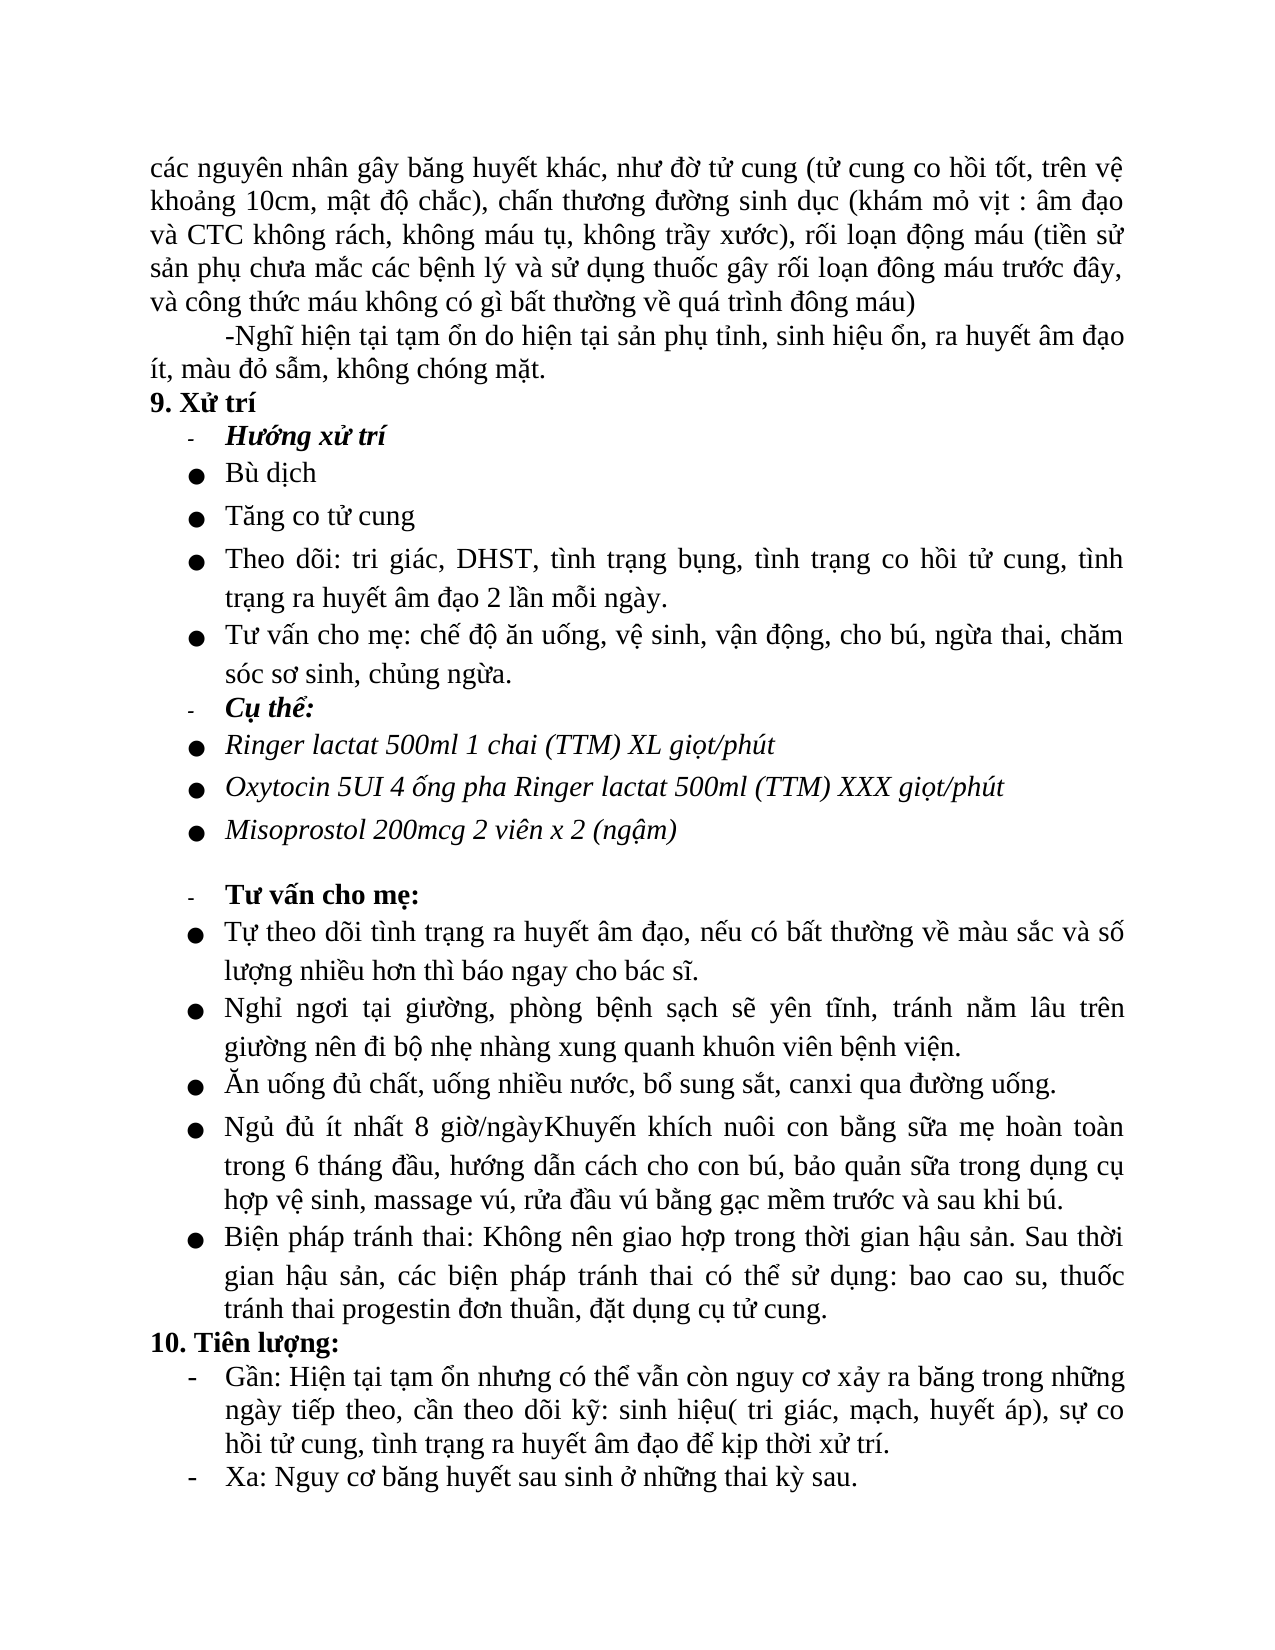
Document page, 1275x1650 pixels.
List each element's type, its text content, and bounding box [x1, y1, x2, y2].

list Cụ thể: [187, 690, 1125, 723]
list Nghỉ ngơi tại giường, phòng bệnh sạch sẽ yên tĩnh, tránh nằm lâu trên giường nên đi bộ nhẹ nhàng xung quanh khuôn viên bệnh viện. [186, 987, 1125, 1063]
list Ăn uống đủ chất, uống nhiều nước, bổ sung sắt, canxi qua đường uống. [186, 1063, 1125, 1106]
list Ringer lactat 500ml 1 chai (TTM) XL giọt/phút [187, 723, 1125, 766]
list Tự theo dõi tình trạng ra huyết âm đạo, nếu có bất thường về màu sắc và số lượng nhiều hơn thì báo ngay cho bác sĩ. [186, 910, 1125, 987]
list Oxytocin 5UI 4 ống pha Ringer lactat 500ml (TTM) XXX giọt/phút [187, 766, 1125, 809]
list Tăng co tử cung [187, 494, 1125, 537]
list Tư vấn cho mẹ: [187, 877, 1125, 910]
list Gần: Hiện tại tạm ổn nhưng có thể vẫn còn nguy cơ xảy ra băng trong những ngày tiếp theo, cần theo dõi kỹ: sinh hiệu( tri giác, mạch, huyết áp), sự co hồi tử cung, tình trạng ra huyết âm đạo để kịp thời xử trí. [187, 1359, 1125, 1459]
list Misoprostol 200mcg 2 viên x 2 (ngậm) [187, 809, 1125, 851]
list Theo dõi: tri giác, DHST, tình trạng bụng, tình trạng co hồi tử cung, tình trạng ra huyết âm đạo 2 lần mỗi ngày. [187, 537, 1125, 613]
text 9. Xử trí [150, 385, 1125, 418]
list Bù dịch [187, 452, 1125, 494]
list Ngủ đủ ít nhất 8 giờ/ngàyKhuyến khích nuôi con bằng sữa mẹ hoàn toàn trong 6 tháng đầu, hướng dẫn cách cho con bú, bảo quản sữa trong dụng cụ hợp vệ sinh, massage vú, rửa đầu vú bằng gạc mềm trước và sau khi bú. [186, 1106, 1125, 1215]
text 10. Tiên lượng: [150, 1325, 1125, 1359]
text -Nghĩ hiện tại tạm ổn do hiện tại sản phụ tỉnh, sinh hiệu ổn, ra huyết âm đạo ít, màu đỏ sẫm, không chóng mặt. [150, 318, 1125, 385]
list Biện pháp tránh thai: Không nên giao hợp trong thời gian hậu sản. Sau thời gian hậu sản, các biện pháp tránh thai có thể sử dụng: bao cao su, thuốc tránh thai progestin đơn thuần, đặt dụng cụ tử cung. [186, 1215, 1125, 1325]
list Hướng xử trí [187, 418, 1125, 452]
list Xa: Nguy cơ băng huyết sau sinh ở những thai kỳ sau. [187, 1459, 1125, 1493]
list Tư vấn cho mẹ: chế độ ăn uống, vệ sinh, vận động, cho bú, ngừa thai, chăm sóc sơ sinh, chủng ngừa. [187, 613, 1125, 690]
